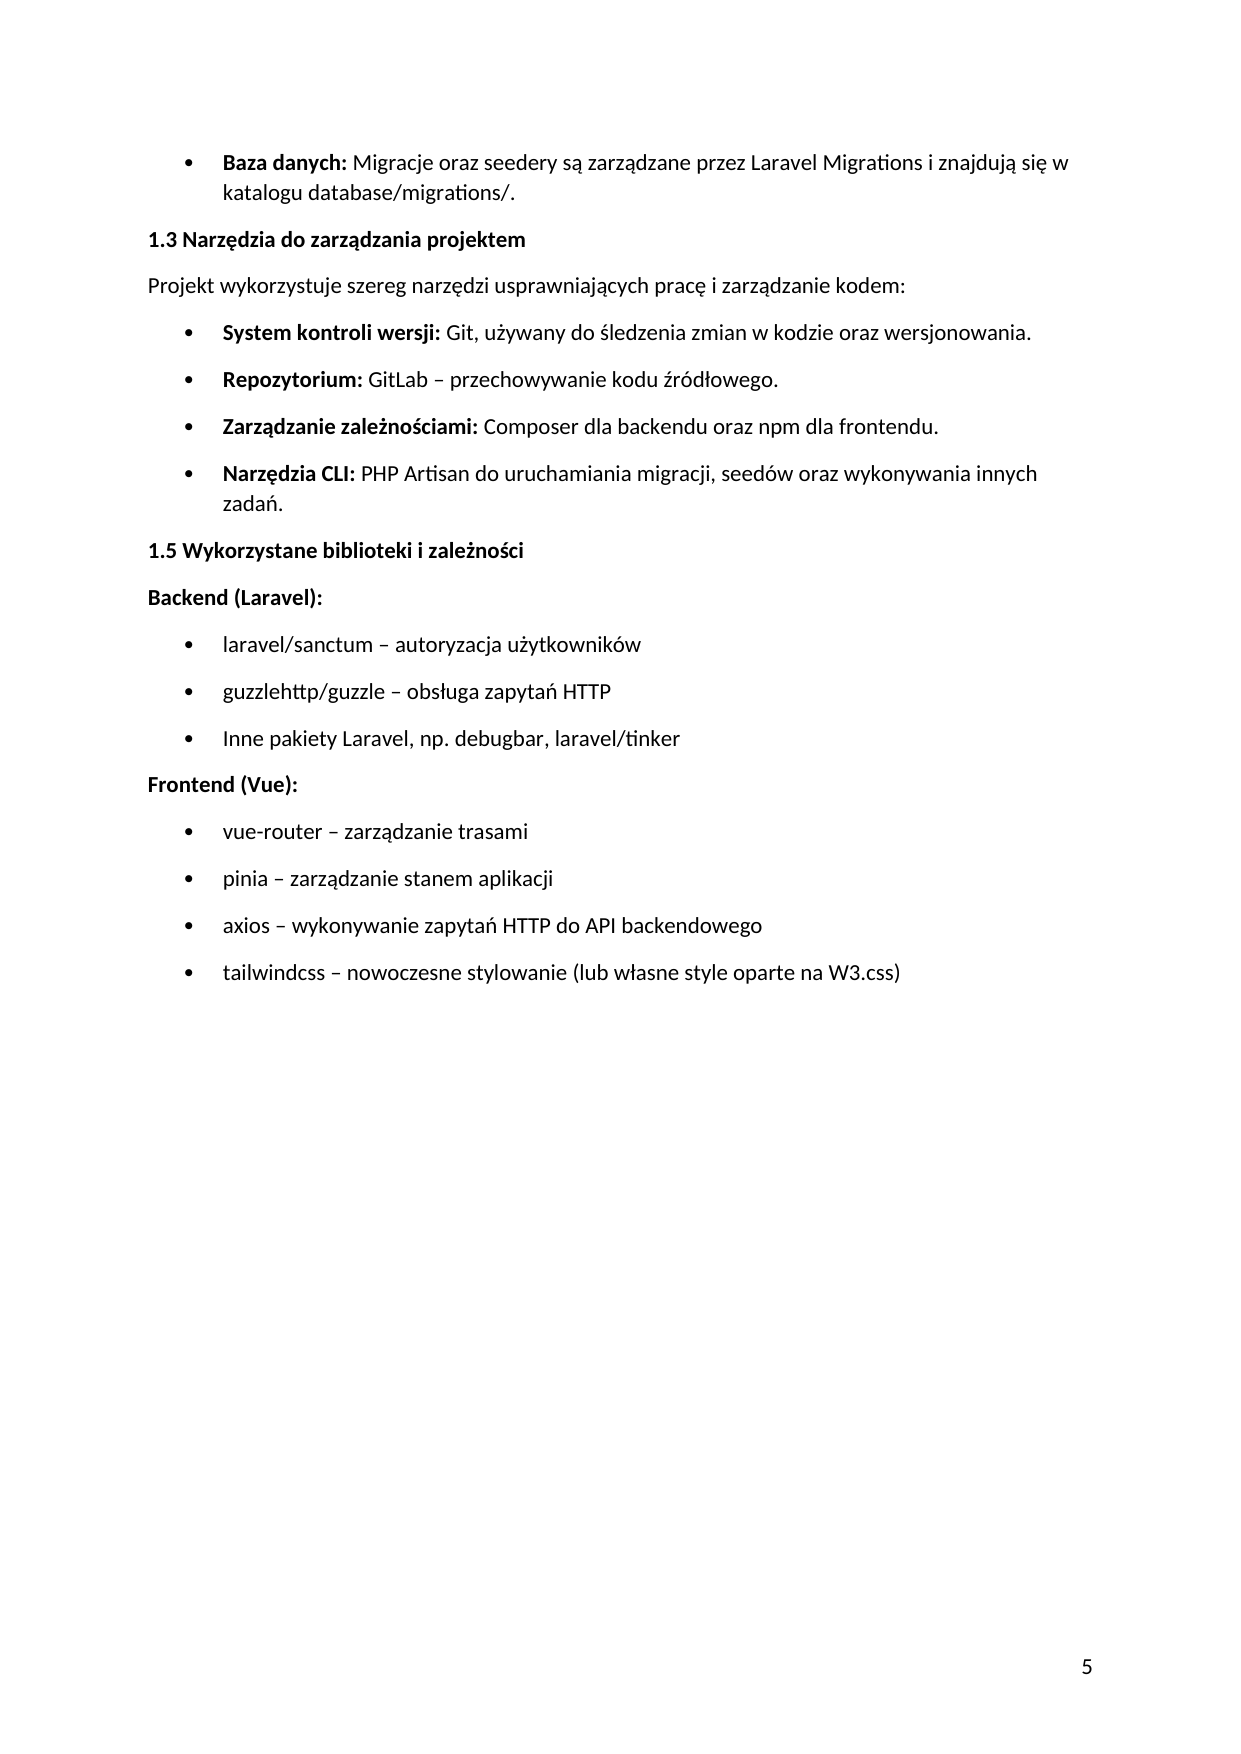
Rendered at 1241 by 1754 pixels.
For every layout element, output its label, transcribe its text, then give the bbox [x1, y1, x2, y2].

list System kontroli wersji: Git, używany do śledzenia zmian w kodzie oraz wersjonowania. [185, 318, 1093, 346]
text 1.3 Narzędzia do zarządzania projektem [148, 225, 1093, 253]
text Backend (Laravel): [148, 583, 1093, 611]
list Repozytorium: GitLab – przechowywanie kodu źródłowego. [185, 365, 1093, 393]
list Narzędzia CLI: PHP Artisan do uruchamiania migracji, seedów oraz wykonywania innych zadań. [185, 459, 1093, 517]
list axios – wykonywanie zapytań HTTP do API backendowego [185, 911, 1093, 939]
list Inne pakiety Laravel, np. debugbar, laravel/tinker [185, 724, 1093, 752]
list Baza danych: Migracje oraz seedery są zarządzane przez Laravel Migrations i znajdują się w katalogu database/migrations/. [185, 148, 1093, 206]
list laravel/sanctum – autoryzacja użytkowników [185, 630, 1093, 658]
list pinia – zarządzanie stanem aplikacji [185, 864, 1093, 892]
list guzzlehttp/guzzle – obsługa zapytań HTTP [185, 677, 1093, 705]
list tailwindcss – nowoczesne stylowanie (lub własne style oparte na W3.css) [185, 958, 1093, 986]
text Projekt wykorzystuje szereg narzędzi usprawniających pracę i zarządzanie kodem: [148, 272, 1093, 299]
list Zarządzanie zależnościami: Composer dla backendu oraz npm dla frontendu. [185, 412, 1093, 440]
text 1.5 Wykorzystane biblioteki i zależności [148, 536, 1093, 564]
list vue-router – zarządzanie trasami [185, 817, 1093, 845]
text Frontend (Vue): [148, 771, 1093, 798]
